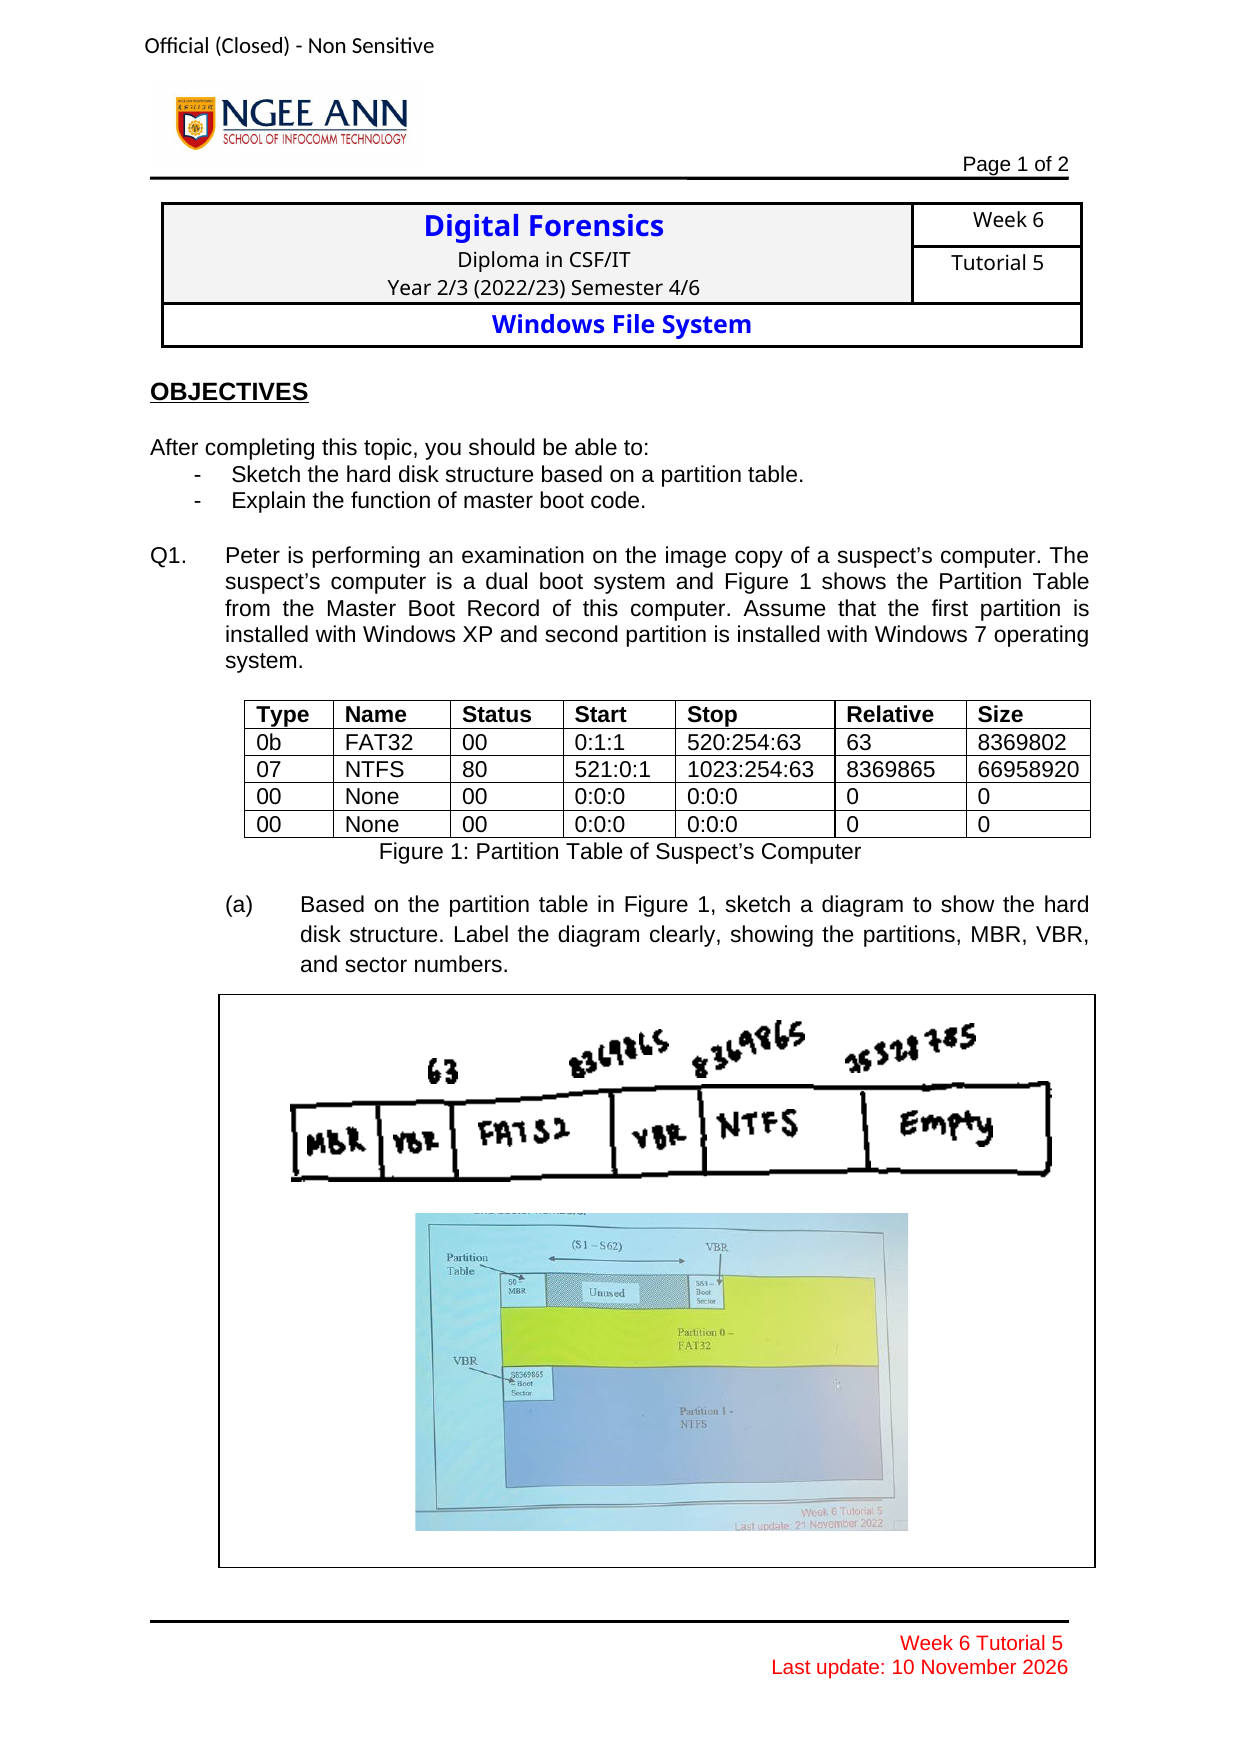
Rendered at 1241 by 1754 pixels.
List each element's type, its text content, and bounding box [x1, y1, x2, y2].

picture [845, 1023, 976, 1073]
table_header Relative [836, 701, 966, 727]
table_cell None [334, 811, 450, 837]
table_cell 00 [451, 729, 563, 755]
table_cell 63 [836, 729, 966, 755]
table_header Stop [676, 701, 834, 727]
table_cell 00 [451, 783, 563, 810]
table_cell 0b [245, 729, 333, 755]
text OBJECTIVES [150, 377, 1090, 405]
table_cell None [334, 783, 450, 810]
table_header Name [334, 701, 450, 727]
table_cell 520:254:63 [676, 729, 834, 755]
list Explain the function of master boot code. [193, 487, 1090, 513]
table_header Type [245, 701, 333, 727]
picture [150, 75, 432, 172]
table_header Size [967, 701, 1090, 727]
table_cell 521:0:1 [564, 756, 675, 782]
table_cell 0:1:1 [564, 729, 675, 755]
list Sketch the hard disk structure based on a partition table. [193, 461, 1090, 487]
table_cell 0 [967, 811, 1090, 837]
table_cell 0:0:0 [676, 811, 834, 837]
table_cell NTFS [334, 756, 450, 782]
table_cell 8369802 [967, 729, 1090, 755]
table_cell 0 [836, 783, 966, 810]
list Based on the partition table in Figure 1, sketch a diagram to show the hard disk structure. Label the diagram clearly, showing the partitions, MBR, VBR, and sector numbers. [225, 891, 1090, 978]
table_cell 0:0:0 [676, 783, 834, 810]
picture [569, 1020, 805, 1078]
table_header Start [564, 701, 675, 727]
table_cell 0 [836, 811, 966, 837]
table_header Status [451, 701, 563, 727]
table_cell 8369865 [836, 756, 966, 782]
table_cell 0:0:0 [564, 811, 675, 837]
table_cell 80 [451, 756, 563, 782]
table_cell FAT32 [334, 729, 450, 755]
table_cell 00 [245, 811, 333, 837]
text Q1. Peter is performing an examination on the image copy of a suspect’s computer. The suspect’s computer is a dual boot system and Figure 1 shows the Partition Table from the Master Boot Record of this computer. Assume that the first partition is installed with Windows XP and second partition is installed with Windows 7 operating system. [150, 542, 1090, 674]
table_cell 00 [451, 811, 563, 837]
table_cell 1023:254:63 [676, 756, 834, 782]
table_cell 00 [245, 783, 333, 810]
text After completing this topic, you should be able to: [150, 434, 1090, 461]
table_header Digital Forensics Diploma in CSF/IT Year 2/3 (2022/23) Semester 4/6 [164, 205, 911, 302]
table_cell 0:0:0 [564, 783, 675, 810]
text Figure 1: Partition Table of Suspect’s Computer [150, 838, 1090, 864]
picture [290, 1058, 1052, 1182]
table_cell 66958920 [967, 756, 1090, 782]
table_cell Tutorial 5 [914, 248, 1080, 302]
table_cell Windows File System [164, 305, 1080, 345]
picture [415, 1213, 909, 1531]
table_cell 0 [967, 783, 1090, 810]
table_header Week 6 [914, 205, 1080, 245]
table_cell 07 [245, 756, 333, 782]
